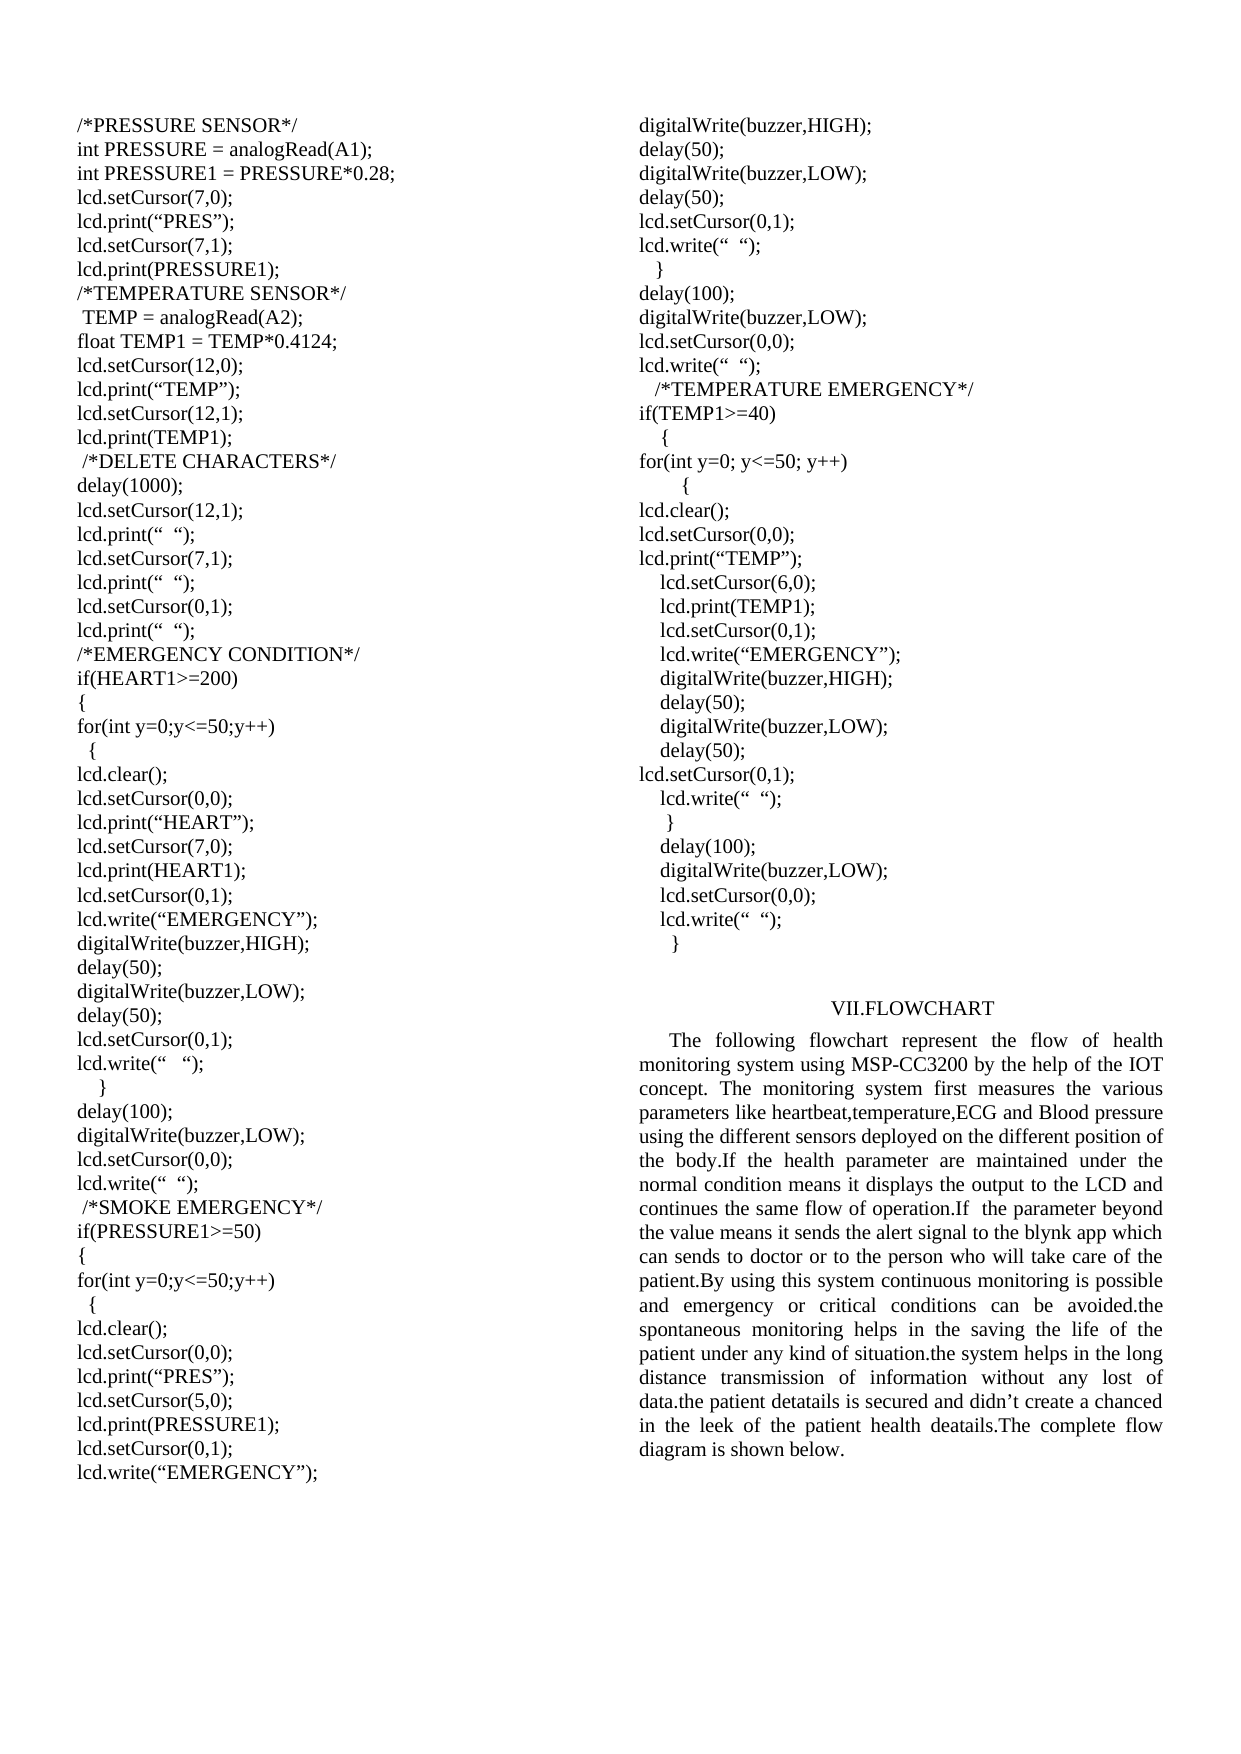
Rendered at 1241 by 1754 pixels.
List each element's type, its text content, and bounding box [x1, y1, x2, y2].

text lcd.write(“EMERGENCY”); [77, 907, 601, 931]
text lcd.print(“ “); [77, 522, 601, 546]
text digitalWrite(buzzer,LOW); [77, 979, 601, 1003]
text { [77, 1292, 601, 1316]
text delay(50); [639, 185, 1163, 209]
text lcd.print(“ “); [77, 570, 601, 594]
text lcd.print(TEMP1); [639, 594, 1163, 618]
text TEMP = analogRead(A2); [77, 305, 601, 329]
text lcd.write(“EMERGENCY”); [77, 1460, 601, 1484]
text /*EMERGENCY CONDITION*/ [77, 642, 601, 666]
text lcd.clear(); [77, 1316, 601, 1340]
text delay(100); [639, 834, 1163, 858]
text lcd.setCursor(5,0); [77, 1388, 601, 1412]
text lcd.setCursor(0,1); [77, 1436, 601, 1460]
text lcd.print(“TEMP”); [639, 546, 1163, 570]
text } [639, 257, 1163, 281]
text lcd.print(“TEMP”); [77, 377, 601, 401]
text delay(50); [77, 1003, 601, 1027]
text lcd.write(“ “); [639, 353, 1163, 377]
text delay(50); [639, 690, 1163, 714]
text { [639, 425, 1163, 449]
text lcd.write(“EMERGENCY”); [639, 642, 1163, 666]
text lcd.setCursor(6,0); [639, 570, 1163, 594]
text digitalWrite(buzzer,LOW); [639, 161, 1163, 185]
text lcd.setCursor(0,0); [77, 1340, 601, 1364]
text lcd.setCursor(0,0); [639, 522, 1163, 546]
text The following flowchart represent the flow of health monitoring system using MSP-CC3200 by the help of the IOT concept. The monitoring system first measures the various parameters like heartbeat,temperature,ECG and Blood pressure using the different sensors deployed on the different position of the body.If the health parameter are maintained under the normal condition means it displays the output to the LCD and continues the same flow of operation.If the parameter beyond the value means it sends the alert signal to the blynk app which can sends to doctor or to the person who will take care of the patient.By using this system continuous monitoring is possible and emergency or critical conditions can be avoided.the spontaneous monitoring helps in the saving the life of the patient under any kind of situation.the system helps in the long distance transmission of information without any lost of data.the patient detatails is secured and didn’t create a chanced in the leek of the patient health deatails.The complete flow diagram is shown below. [639, 1028, 1163, 1461]
text lcd.print(PRESSURE1); [77, 257, 601, 281]
text lcd.clear(); [639, 497, 1163, 522]
text { [639, 473, 1163, 497]
text } [639, 931, 1163, 955]
text delay(50); [639, 738, 1163, 762]
text lcd.print(TEMP1); [77, 425, 601, 449]
text /*DELETE CHARACTERS*/ [77, 449, 601, 473]
text lcd.write(“ “); [639, 233, 1163, 257]
text int PRESSURE = analogRead(A1); [77, 137, 601, 161]
text lcd.print(HEART1); [77, 858, 601, 882]
text /*SMOKE EMERGENCY*/ [77, 1195, 601, 1219]
text lcd.setCursor(7,1); [77, 546, 601, 570]
text lcd.setCursor(0,0); [77, 1147, 601, 1171]
text for(int y=0; y<=50; y++) [639, 449, 1163, 473]
text lcd.setCursor(0,1); [77, 1027, 601, 1051]
text int PRESSURE1 = PRESSURE*0.28; [77, 161, 601, 185]
text lcd.setCursor(7,0); [77, 185, 601, 209]
text { [77, 1243, 601, 1267]
text lcd.print(PRESSURE1); [77, 1412, 601, 1436]
text lcd.setCursor(7,0); [77, 834, 601, 858]
text for(int y=0;y<=50;y++) [77, 714, 601, 738]
text delay(100); [77, 1099, 601, 1123]
text if(TEMP1>=40) [639, 401, 1163, 425]
text lcd.print(“ “); [77, 618, 601, 642]
text digitalWrite(buzzer,HIGH); [639, 666, 1163, 690]
text delay(100); [639, 281, 1163, 305]
text delay(1000); [77, 473, 601, 497]
text /*PRESSURE SENSOR*/ [77, 112, 601, 137]
text digitalWrite(buzzer,LOW); [639, 305, 1163, 329]
text delay(50); [639, 137, 1163, 161]
text if(HEART1>=200) [77, 666, 601, 690]
text /*TEMPERATURE SENSOR*/ [77, 281, 601, 305]
text lcd.setCursor(7,1); [77, 233, 601, 257]
subtitle VII.FLOWCHART [639, 995, 1163, 1019]
text lcd.write(“ “); [639, 907, 1163, 931]
text if(PRESSURE1>=50) [77, 1219, 601, 1243]
text digitalWrite(buzzer,HIGH); [77, 931, 601, 955]
text lcd.setCursor(0,0); [77, 786, 601, 810]
text lcd.print(“HEART”); [77, 810, 601, 834]
text lcd.setCursor(0,0); [639, 329, 1163, 353]
text lcd.setCursor(12,0); [77, 353, 601, 377]
text lcd.write(“ “); [77, 1171, 601, 1195]
text digitalWrite(buzzer,LOW); [77, 1123, 601, 1147]
text float TEMP1 = TEMP*0.4124; [77, 329, 601, 353]
text { [77, 690, 601, 714]
text lcd.setCursor(0,1); [639, 618, 1163, 642]
text lcd.write(“ “); [77, 1051, 601, 1075]
text lcd.setCursor(12,1); [77, 497, 601, 522]
text digitalWrite(buzzer,HIGH); [639, 112, 1163, 137]
text lcd.clear(); [77, 762, 601, 786]
text } [639, 810, 1163, 834]
text /*TEMPERATURE EMERGENCY*/ [639, 377, 1163, 401]
text lcd.print(“PRES”); [77, 1364, 601, 1388]
text lcd.setCursor(12,1); [77, 401, 601, 425]
text lcd.setCursor(0,1); [639, 762, 1163, 786]
text lcd.write(“ “); [639, 786, 1163, 810]
text for(int y=0;y<=50;y++) [77, 1267, 601, 1292]
text lcd.print(“PRES”); [77, 209, 601, 233]
text lcd.setCursor(0,1); [77, 882, 601, 907]
text lcd.setCursor(0,1); [639, 209, 1163, 233]
text { [77, 738, 601, 762]
text lcd.setCursor(0,1); [77, 594, 601, 618]
text delay(50); [77, 955, 601, 979]
text digitalWrite(buzzer,LOW); [639, 858, 1163, 882]
text lcd.setCursor(0,0); [639, 882, 1163, 907]
text digitalWrite(buzzer,LOW); [639, 714, 1163, 738]
text } [77, 1075, 601, 1099]
